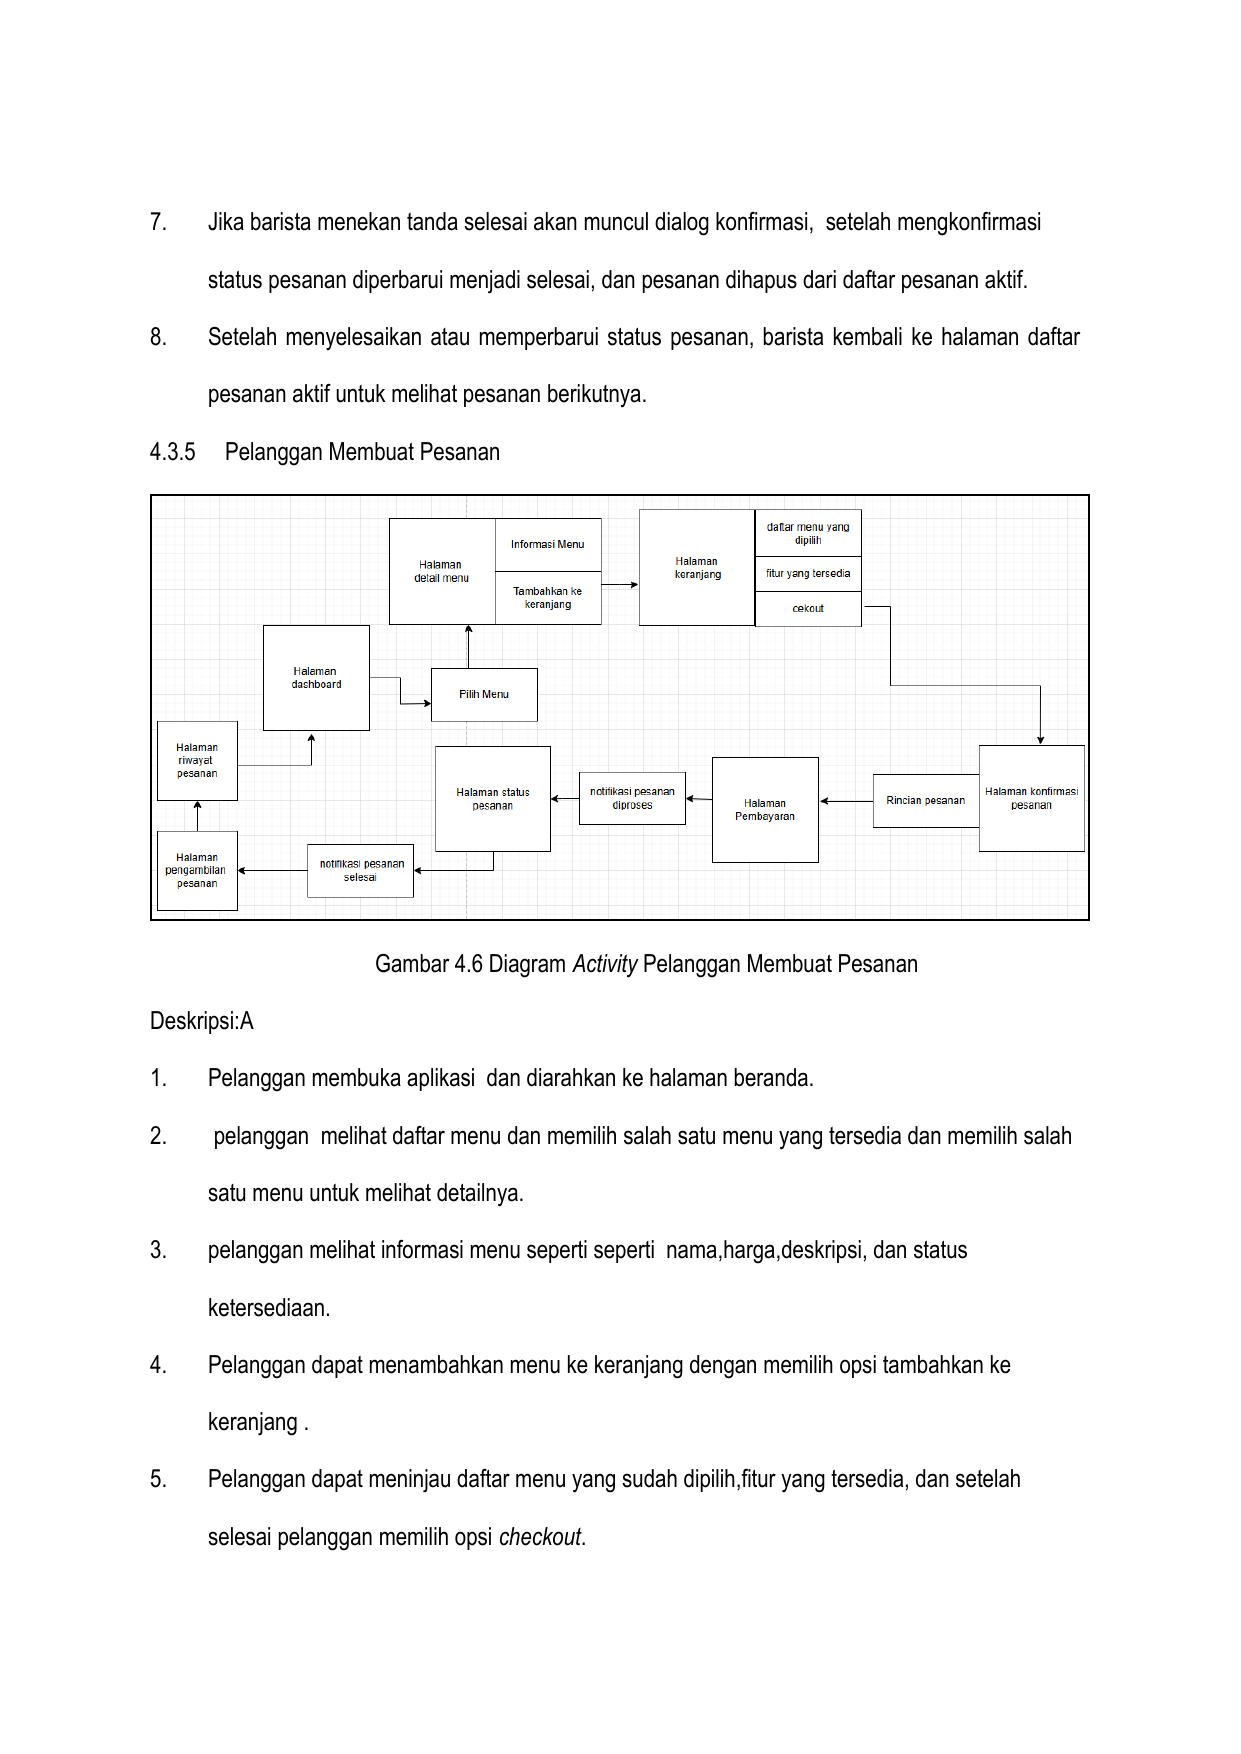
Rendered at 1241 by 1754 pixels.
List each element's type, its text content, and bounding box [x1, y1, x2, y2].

text 8. Setelah menyelesaikan atau memperbarui status pesanan, barista kembali ke halaman daftar pesanan aktif untuk melihat pesanan berikutnya. [150, 322, 1090, 408]
text 1. Pelanggan membuka aplikasi dan diarahkan ke halaman beranda. [150, 1063, 1090, 1092]
picture [152, 496, 1088, 919]
text 4.3.5 Pelanggan Membuat Pesanan [150, 436, 1090, 465]
text 5. Pelanggan dapat meninjau daftar menu yang sudah dipilih,fitur yang tersedia, dan setelah selesai pelanggan memilih opsi checkout. [150, 1464, 1090, 1550]
text Gambar 4.6 Diagram Activity Pelanggan Membuat Pesanan [150, 949, 1090, 977]
text 4. Pelanggan dapat menambahkan menu ke keranjang dengan memilih opsi tambahkan ke keranjang . [150, 1350, 1090, 1436]
text 3. pelanggan melihat informasi menu seperti seperti nama,harga,deskripsi, dan status ketersediaan. [150, 1235, 1090, 1321]
text Deskripsi:A [150, 1006, 1090, 1035]
text 7. Jika barista menekan tanda selesai akan muncul dialog konfirmasi, setelah mengkonfirmasi status pesanan diperbarui menjadi selesai, dan pesanan dihapus dari daftar pesanan aktif. [150, 207, 1090, 293]
text 2. pelanggan melihat daftar menu dan memilih salah satu menu yang tersedia dan memilih salah satu menu untuk melihat detailnya. [150, 1121, 1090, 1207]
